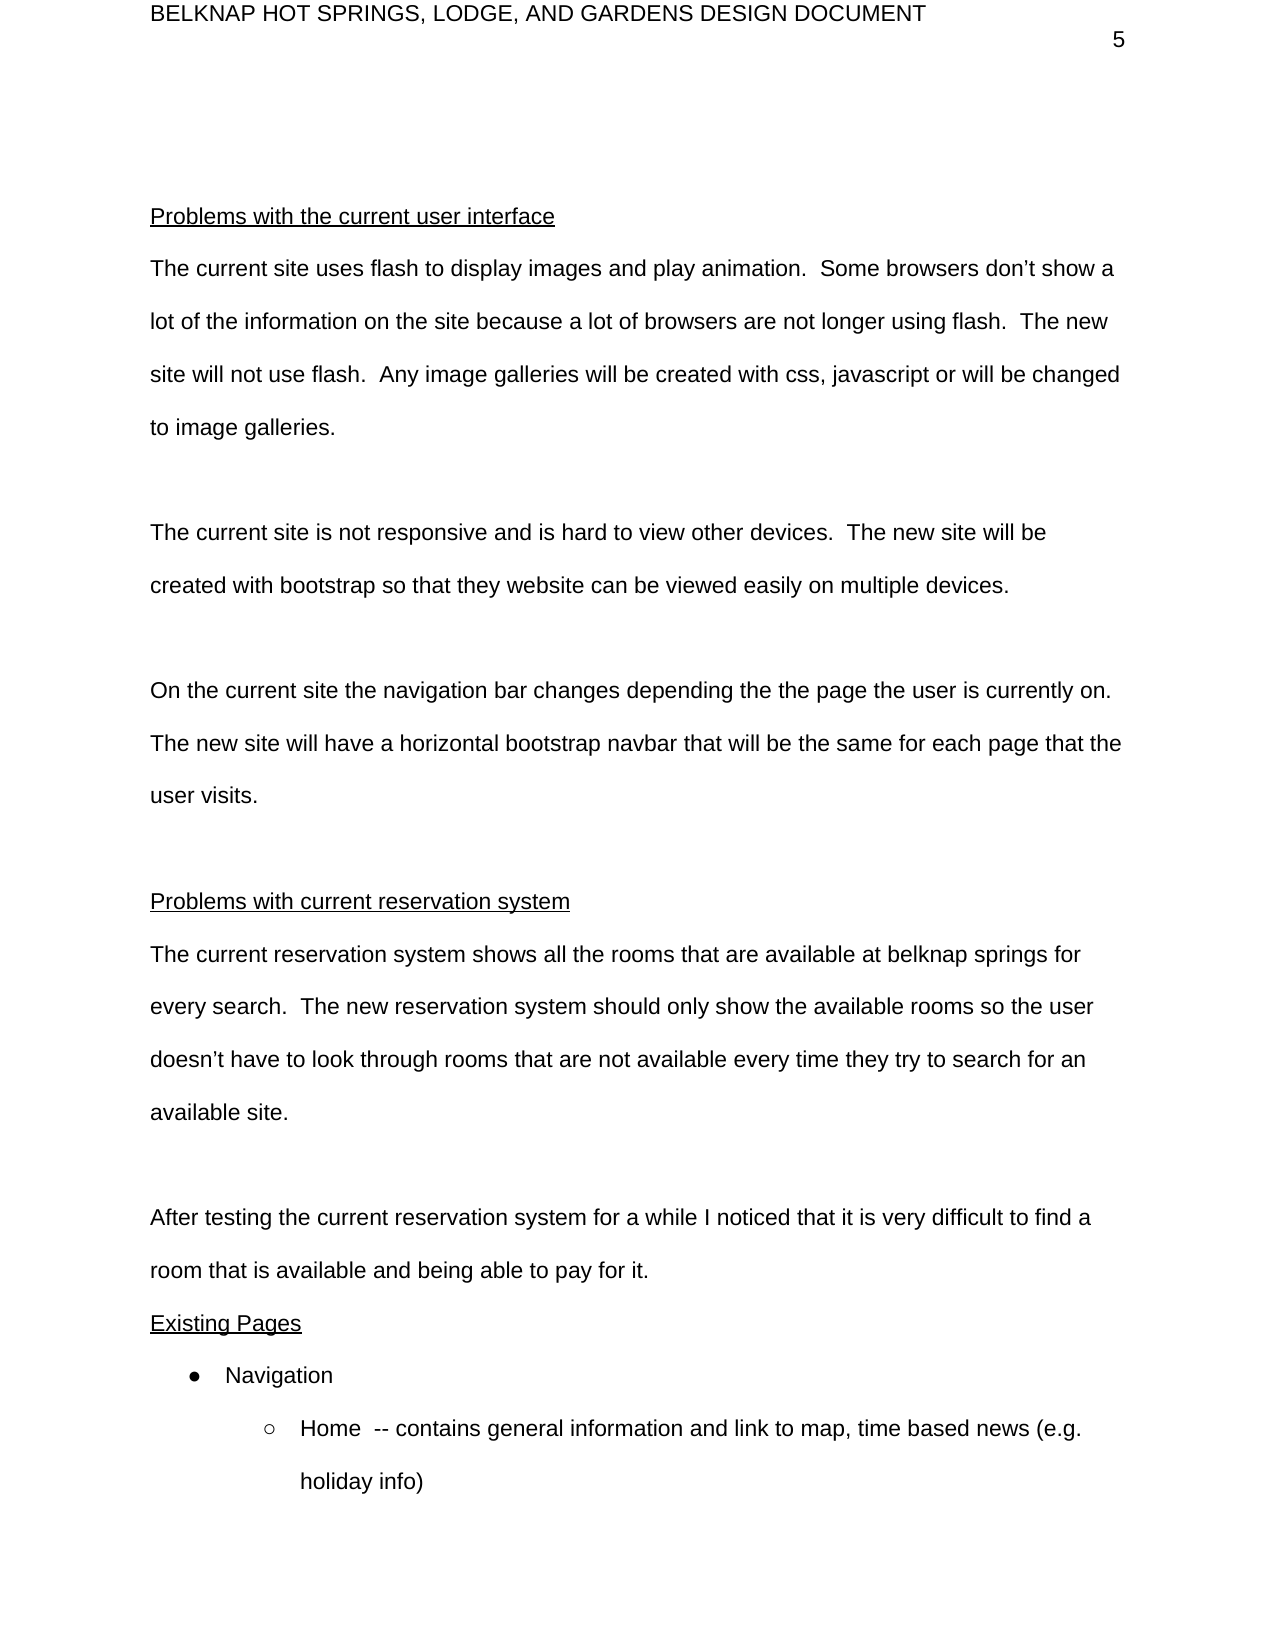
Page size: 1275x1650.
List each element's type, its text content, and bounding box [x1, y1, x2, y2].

text On the current site the navigation bar changes depending the the page the user is currently on. The new site will have a horizontal bootstrap navbar that will be the same for each page that the user visits. [150, 677, 1125, 809]
text Existing Pages [150, 1309, 1125, 1336]
text After testing the current reservation system for a while I noticed that it is very difficult to find a room that is available and being able to pay for it. [150, 1204, 1125, 1283]
text Problems with current reservation system [150, 888, 1125, 914]
text The current reservation system shows all the rooms that are available at belknap springs for every search. The new reservation system should only show the available rooms so the user doesn’t have to look through rooms that are not available every time they try to search for an available site. [150, 941, 1125, 1125]
text The current site is not responsive and is hard to view other devices. The new site will be created with bootstrap so that they website can be viewed easily on multiple devices. [150, 519, 1125, 598]
text Problems with the current user interface [150, 203, 1125, 229]
text The current site uses flash to display images and play animation. Some browsers don’t show a lot of the information on the site because a lot of browsers are not longer using flash. The new site will not use flash. Any image galleries will be created with css, javascript or will be changed to image galleries. [150, 255, 1125, 440]
list Navigation [187, 1362, 1125, 1389]
list Home -- contains general information and link to map, time based news (e.g. holiday info) [262, 1415, 1125, 1494]
